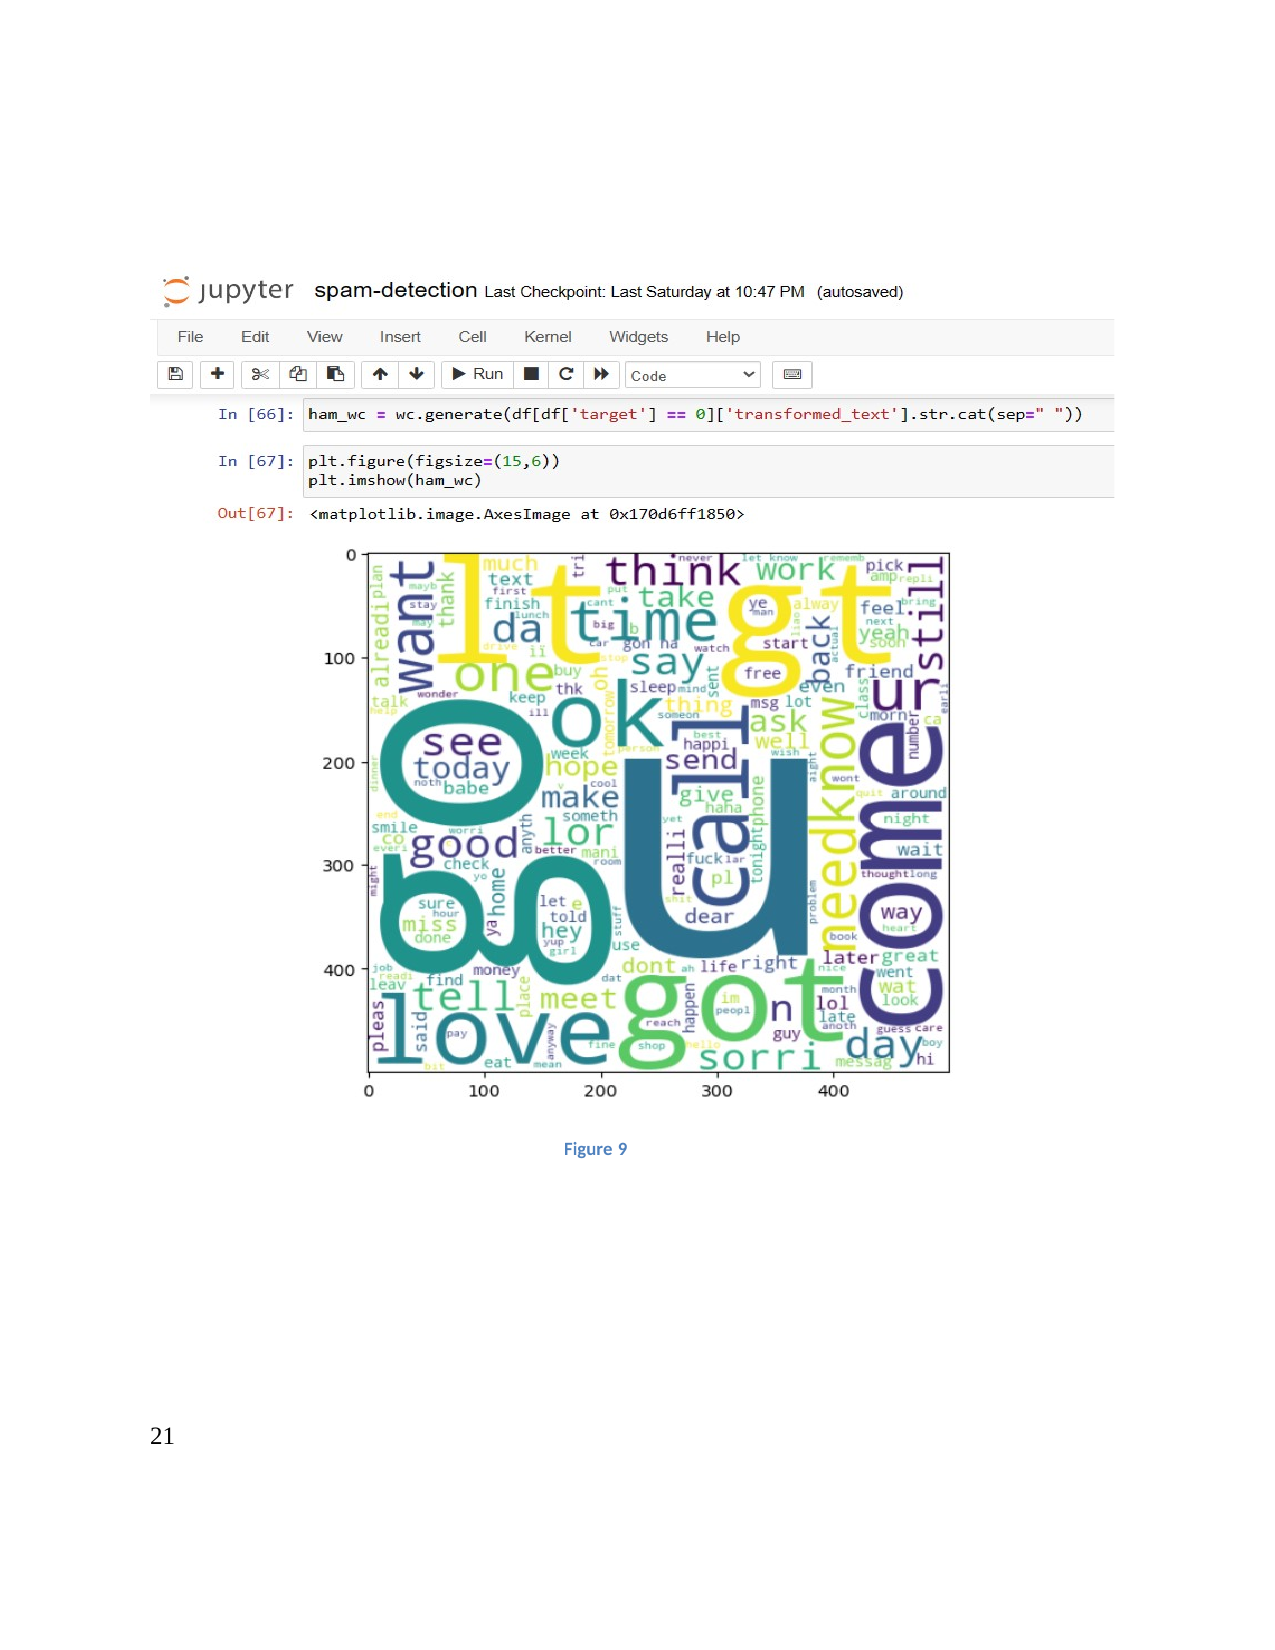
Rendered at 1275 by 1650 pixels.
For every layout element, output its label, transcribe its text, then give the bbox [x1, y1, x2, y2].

text 21 [150, 1421, 1125, 1450]
picture [150, 252, 1115, 1109]
